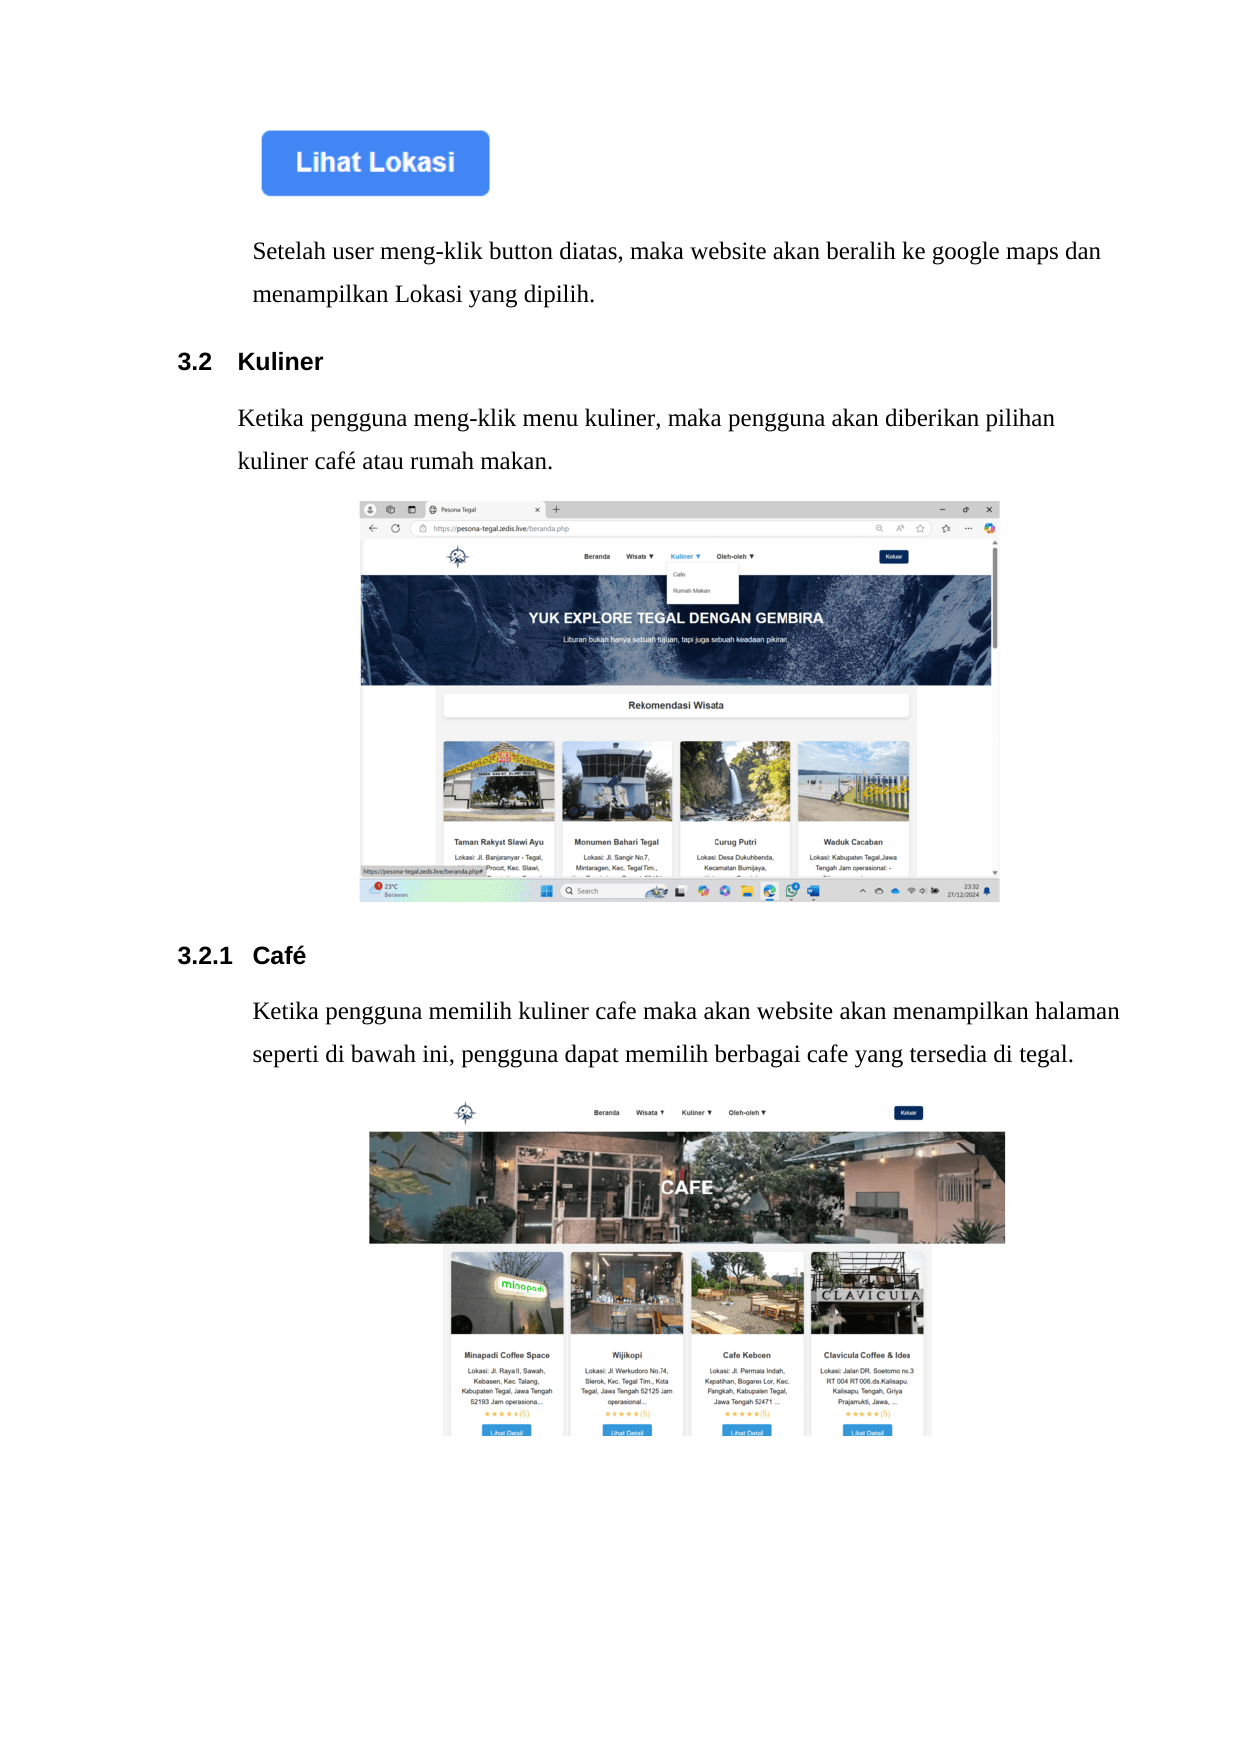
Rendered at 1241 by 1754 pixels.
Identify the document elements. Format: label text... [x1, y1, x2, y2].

subtitle Café [177, 941, 1122, 969]
text Ketika pengguna meng-klik menu kuliner, maka pengguna akan diberikan pilihan kuliner café atau rumah makan. [237, 403, 1122, 474]
text Ketika pengguna memilih kuliner cafe maka akan website akan menampilkan halaman seperti di bawah ini, pengguna dapat memilih berbagai cafe yang tersedia di tegal. [252, 996, 1122, 1068]
picture [359, 501, 1000, 902]
subtitle Kuliner [177, 347, 1122, 376]
picture [369, 1095, 1006, 1436]
text Setelah user meng-klik button diatas, maka website akan beralih ke google maps dan menampilkan Lokasi yang dipilih. [252, 236, 1122, 308]
picture [252, 118, 504, 209]
